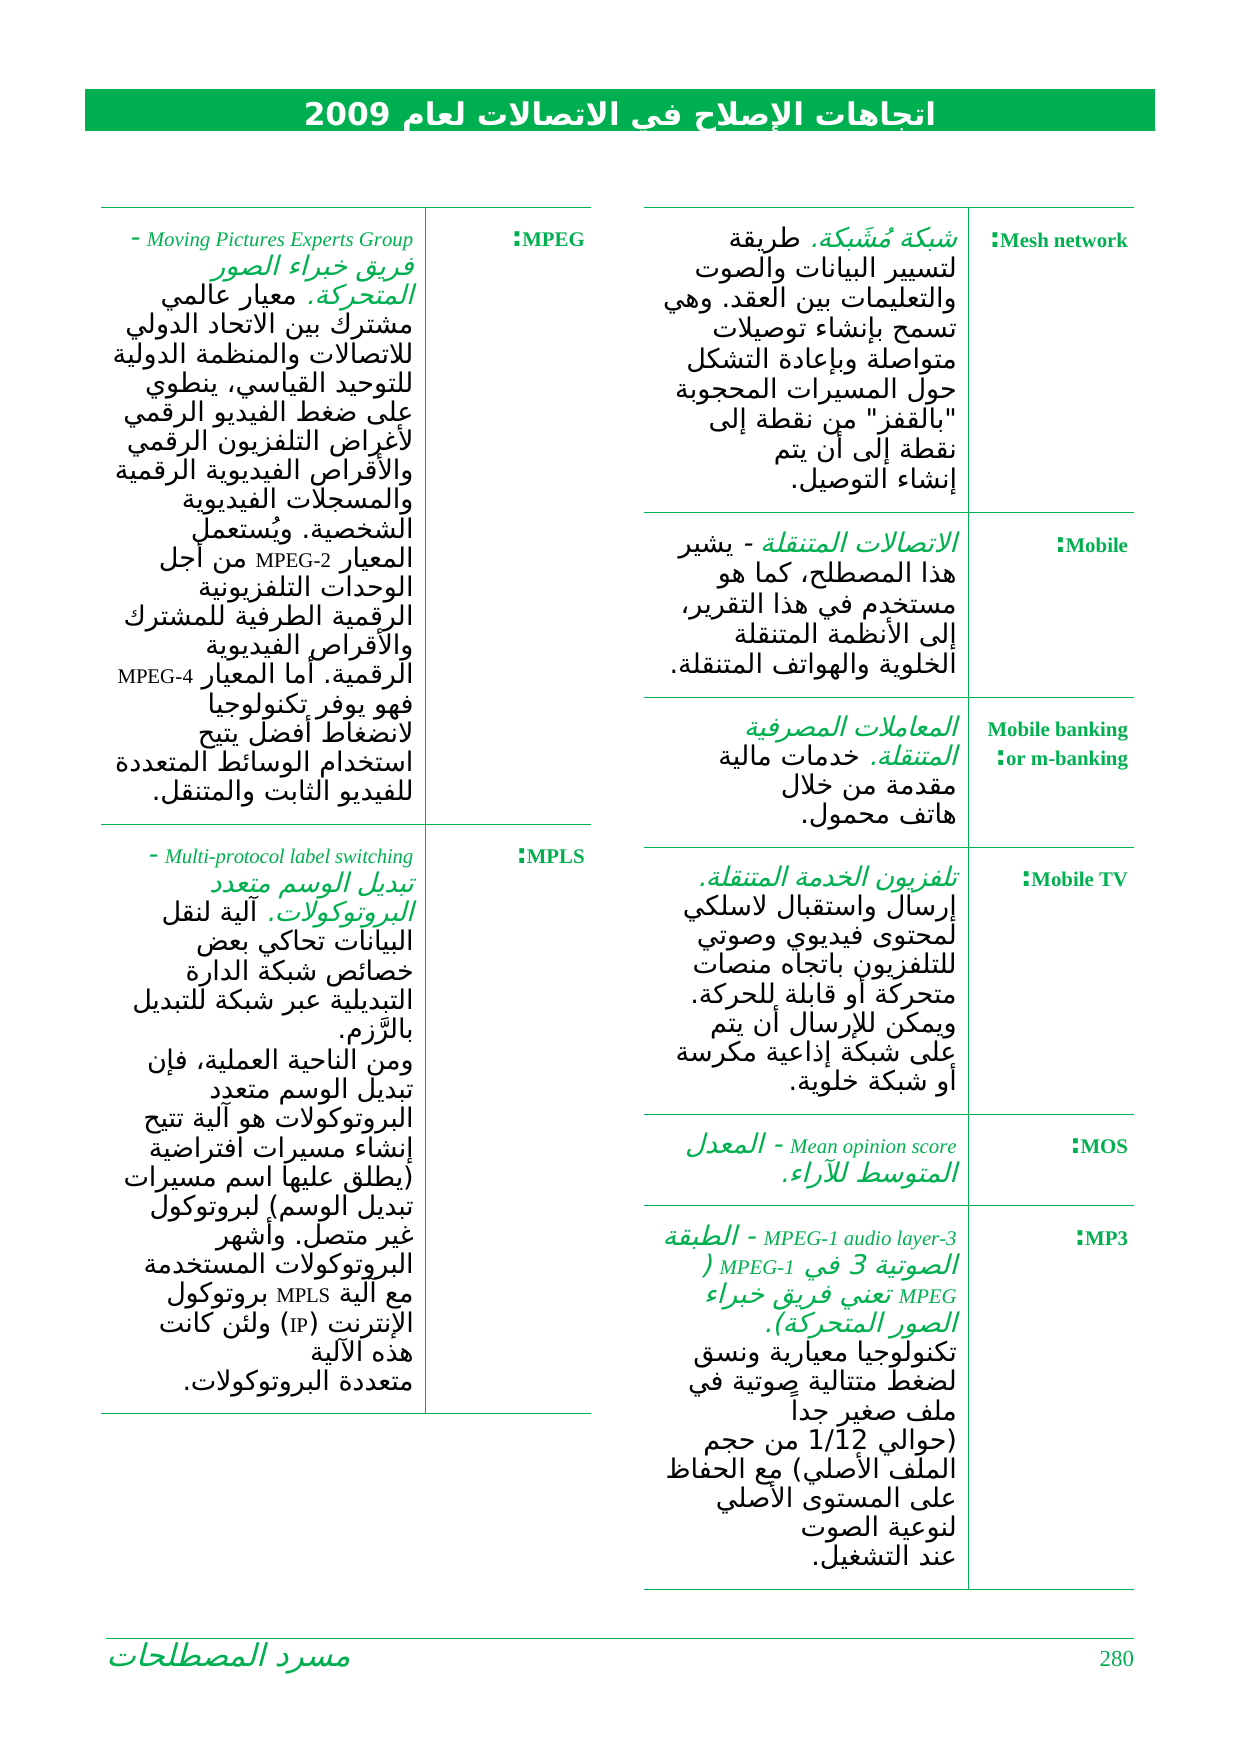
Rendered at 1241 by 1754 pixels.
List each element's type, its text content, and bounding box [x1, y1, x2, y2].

table_cell MP3: [969, 1206, 1134, 1589]
table_cell MPEG-1 audio layer-3 - الطبقة الصوتية 3 في MPEG-1 (MPEG تعني فريق خبراء الصور المتحركة). تكنولوجيا معيارية ونسق لضغط متتالية صوتية في ملف صغير جداً (حوالي 1/12 من حجم الملف الأصلي) مع الحفاظ على المستوى الأصلي لنوعية الصوت عند التشغيل. [644, 1206, 968, 1589]
table_cell Moving Pictures Experts Group - فريق خبراء الصور المتحركة. معيار عالمي مشترك بين الاتحاد الدولي للاتصالات والمنظمة الدولية للتوحيد القياسي، ينطوي على ضغط الفيديو الرقمي لأغراض التلفزيون الرقمي والأقراص الفيديوية الرقمية والمسجلات الفيديوية الشخصية. ويُستعمل المعيار MPEG-2 من أجل الوحدات التلفزيونية الرقمية الطرفية للمشترك والأقراص الفيديوية الرقمية. أما المعيار MPEG-4 فهو يوفر تكنولوجيا لانضغاط أفضل يتيح استخدام الوسائط المتعددة للفيديو الثابت والمتنقل. [101, 208, 425, 823]
table_cell MPLS: [426, 825, 591, 1413]
table_cell الاتصالات المتنقلة - يشير هذا المصطلح، كما هو مستخدم في هذا التقرير، إلى الأنظمة المتنقلة الخلوية والهواتف المتنقلة. [644, 513, 968, 697]
table_cell المعاملات المصرفية المتنقلة. خدمات مالية مقدمة من خلال هاتف محمول. [644, 698, 968, 847]
table_cell MOS: [969, 1115, 1134, 1205]
table_cell Mean opinion score - المعدل المتوسط للآراء. [644, 1115, 968, 1205]
table_cell Mobile banking or m-banking: [969, 698, 1134, 847]
table_cell تلفزيون الخدمة المتنقلة. إرسال واستقبال لاسلكي لمحتوى فيديوي وصوتي للتلفزيون باتجاه منصات متحركة أو قابلة للحركة. ويمكن للإرسال أن يتم على شبكة إذاعية مكرسة أو شبكة خلوية. [644, 848, 968, 1113]
table_cell شبكة مُشَبكة. طريقة لتسيير البيانات والصوت والتعليمات بين العقد. وهي تسمح بإنشاء توصيلات متواصلة وبإعادة التشكل حول المسيرات المحجوبة "بالقفز" من نقطة إلى نقطة إلى أن يتم إنشاء التوصيل. [644, 208, 968, 512]
table_cell Multi-protocol label switching - تبديل الوسم متعدد البروتوكولات. آلية لنقل البيانات تحاكي بعض خصائص شبكة الدارة التبديلية عبر شبكة للتبديل بالرَّزم. ومن الناحية العملية، فإن تبديل الوسم متعدد البروتوكولات هو آلية تتيح إنشاء مسيرات افتراضية (يطلق عليها اسم مسيرات تبديل الوسم) لبروتوكول غير متصل. وأشهر البروتوكولات المستخدمة مع آلية MPLS بروتوكول الإنترنت (IP) ولئن كانت هذه الآلية متعددة البروتوكولات. [101, 825, 425, 1413]
table_cell Mobile TV: [969, 848, 1134, 1113]
table_cell Mesh network: [969, 208, 1134, 512]
table_cell MPEG: [426, 208, 591, 823]
table_cell Mobile: [969, 513, 1134, 697]
